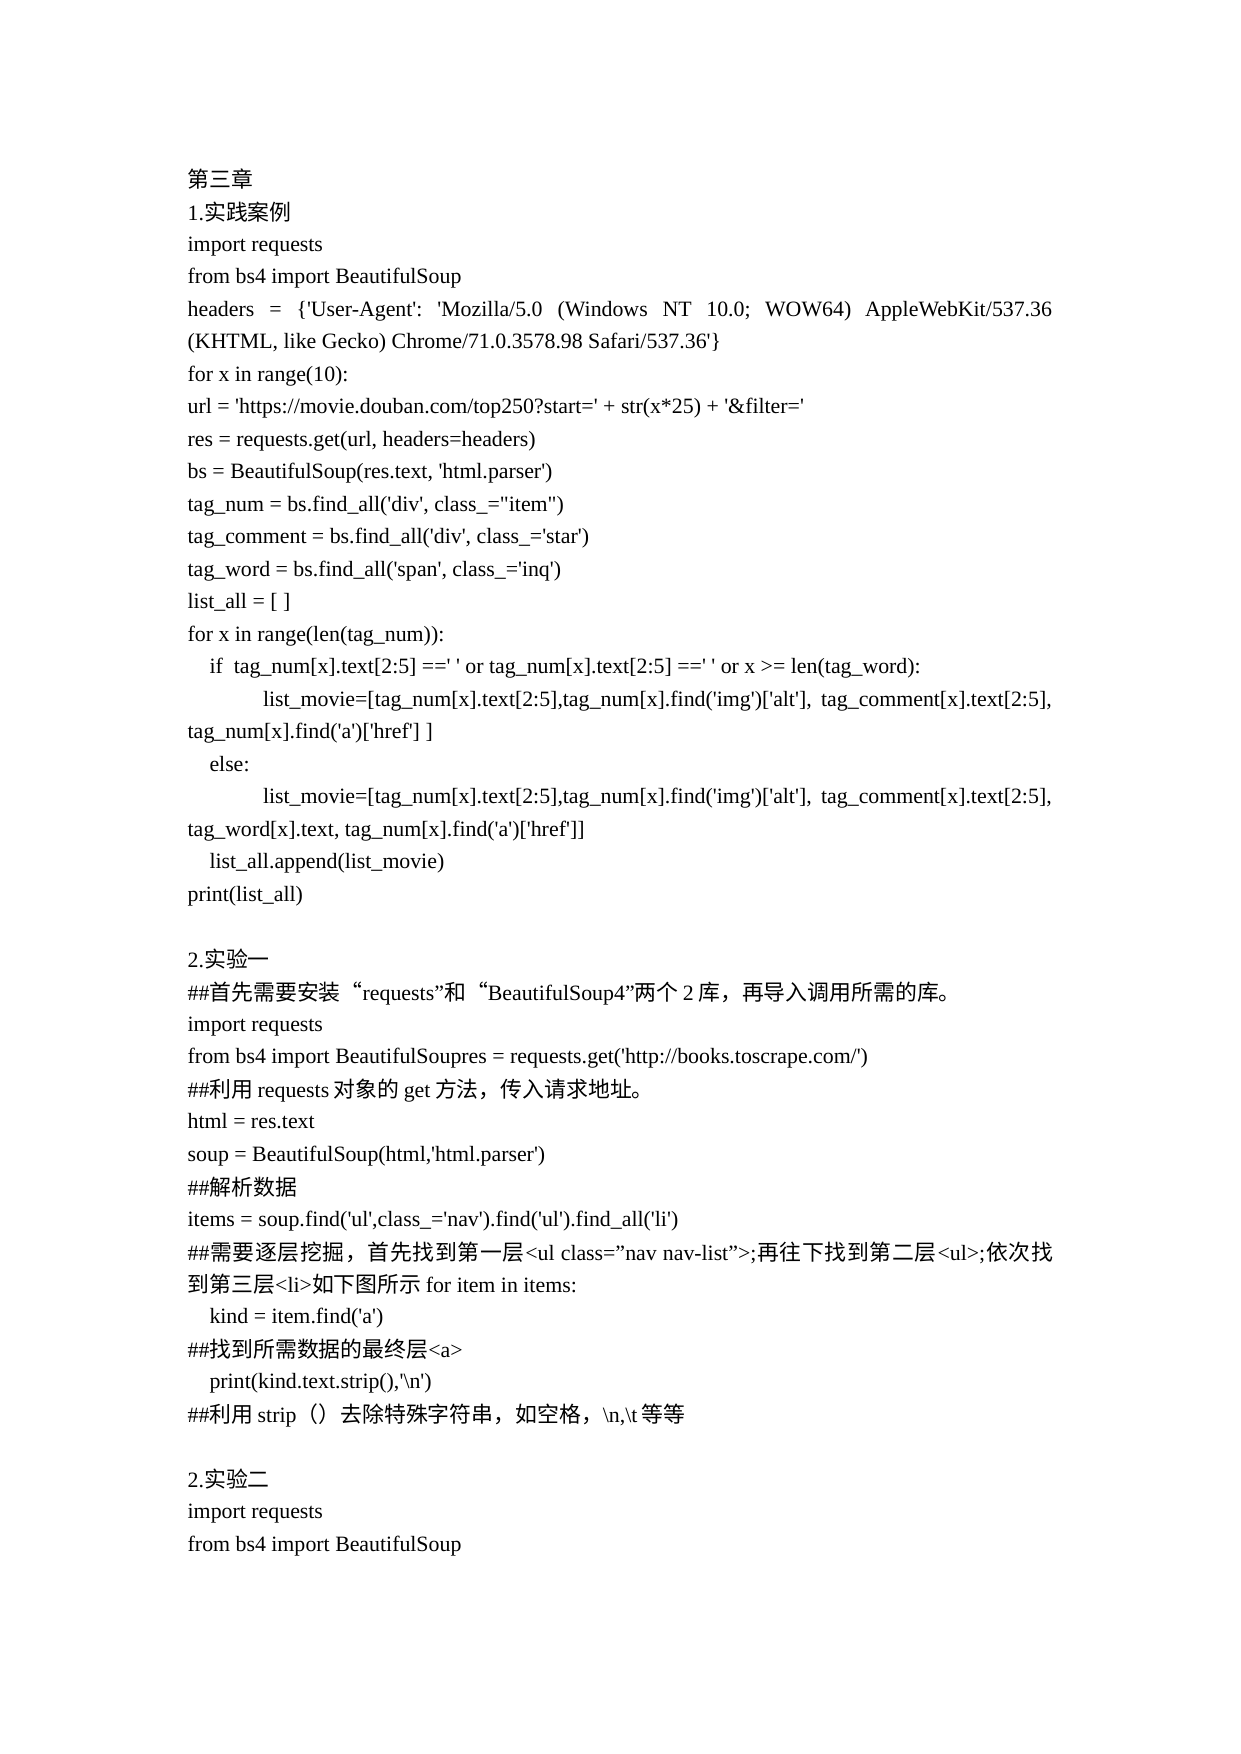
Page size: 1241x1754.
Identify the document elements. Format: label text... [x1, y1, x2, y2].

text ##首先需要安装“requests”和“BeautifulSoup4”两个2库，再导入调用所需的库。 [187, 974, 1053, 1007]
text print(kind.text.strip(),'\n') [187, 1364, 1053, 1397]
text if tag_num[x].text[2:5] ==' ' or tag_num[x].text[2:5] ==' ' or x >= len(tag_word): [187, 649, 1053, 682]
text bs = BeautifulSoup(res.text, 'html.parser') [187, 454, 1053, 487]
text 第三章 [187, 162, 1053, 194]
text list_movie=[tag_num[x].text[2:5],tag_num[x].find('img')['alt'], tag_comment[x].text[2:5], tag_word[x].text, tag_num[x].find('a')['href']] [187, 779, 1053, 844]
text items = soup.find('ul',class_='nav').find('ul').find_all('li') [187, 1202, 1053, 1234]
text import requests [187, 1494, 1053, 1527]
text list_all.append(list_movie) [187, 844, 1053, 877]
text ##利用requests对象的get方法，传入请求地址。 [187, 1072, 1053, 1104]
text url = 'https://movie.douban.com/top250?start=' + str(x*25) + '&filter=' [187, 389, 1053, 422]
text tag_num = bs.find_all('div', class_="item") [187, 487, 1053, 519]
text ##解析数据 [187, 1169, 1053, 1202]
text soup = BeautifulSoup(html,'html.parser') [187, 1137, 1053, 1169]
text res = requests.get(url, headers=headers) [187, 422, 1053, 454]
text for x in range(10): [187, 357, 1053, 389]
text list_movie=[tag_num[x].text[2:5],tag_num[x].find('img')['alt'], tag_comment[x].text[2:5], tag_num[x].find('a')['href'] ] [187, 682, 1053, 747]
text tag_comment = bs.find_all('div', class_='star') [187, 519, 1053, 552]
text kind = item.find('a') [187, 1299, 1053, 1332]
text 2.实验一 [187, 942, 1053, 974]
text import requests [187, 1007, 1053, 1039]
text list_all = [ ] [187, 584, 1053, 617]
text 1.实践案例 [187, 194, 1053, 227]
text for x in range(len(tag_num)): [187, 617, 1053, 649]
text ##需要逐层挖掘，首先找到第一层<ul class=”nav nav-list”>;再往下找到第二层<ul>;依次找到第三层<li>如下图所示for item in items: [187, 1234, 1053, 1299]
text from bs4 import BeautifulSoupres = requests.get('http://books.toscrape.com/') [187, 1039, 1053, 1072]
text tag_word = bs.find_all('span', class_='inq') [187, 552, 1053, 584]
text ##利用strip（）去除特殊字符串，如空格，\n,\t等等 [187, 1397, 1053, 1429]
text else: [187, 747, 1053, 779]
text ##找到所需数据的最终层<a> [187, 1332, 1053, 1364]
text import requests [187, 227, 1053, 259]
text headers = {'User-Agent': 'Mozilla/5.0 (Windows NT 10.0; WOW64) AppleWebKit/537.36 (KHTML, like Gecko) Chrome/71.0.3578.98 Safari/537.36'} [187, 292, 1053, 357]
text print(list_all) [187, 877, 1053, 909]
text html = res.text [187, 1104, 1053, 1137]
text 2.实验二 [187, 1462, 1053, 1494]
text from bs4 import BeautifulSoup [187, 259, 1053, 292]
text from bs4 import BeautifulSoup [187, 1527, 1053, 1559]
